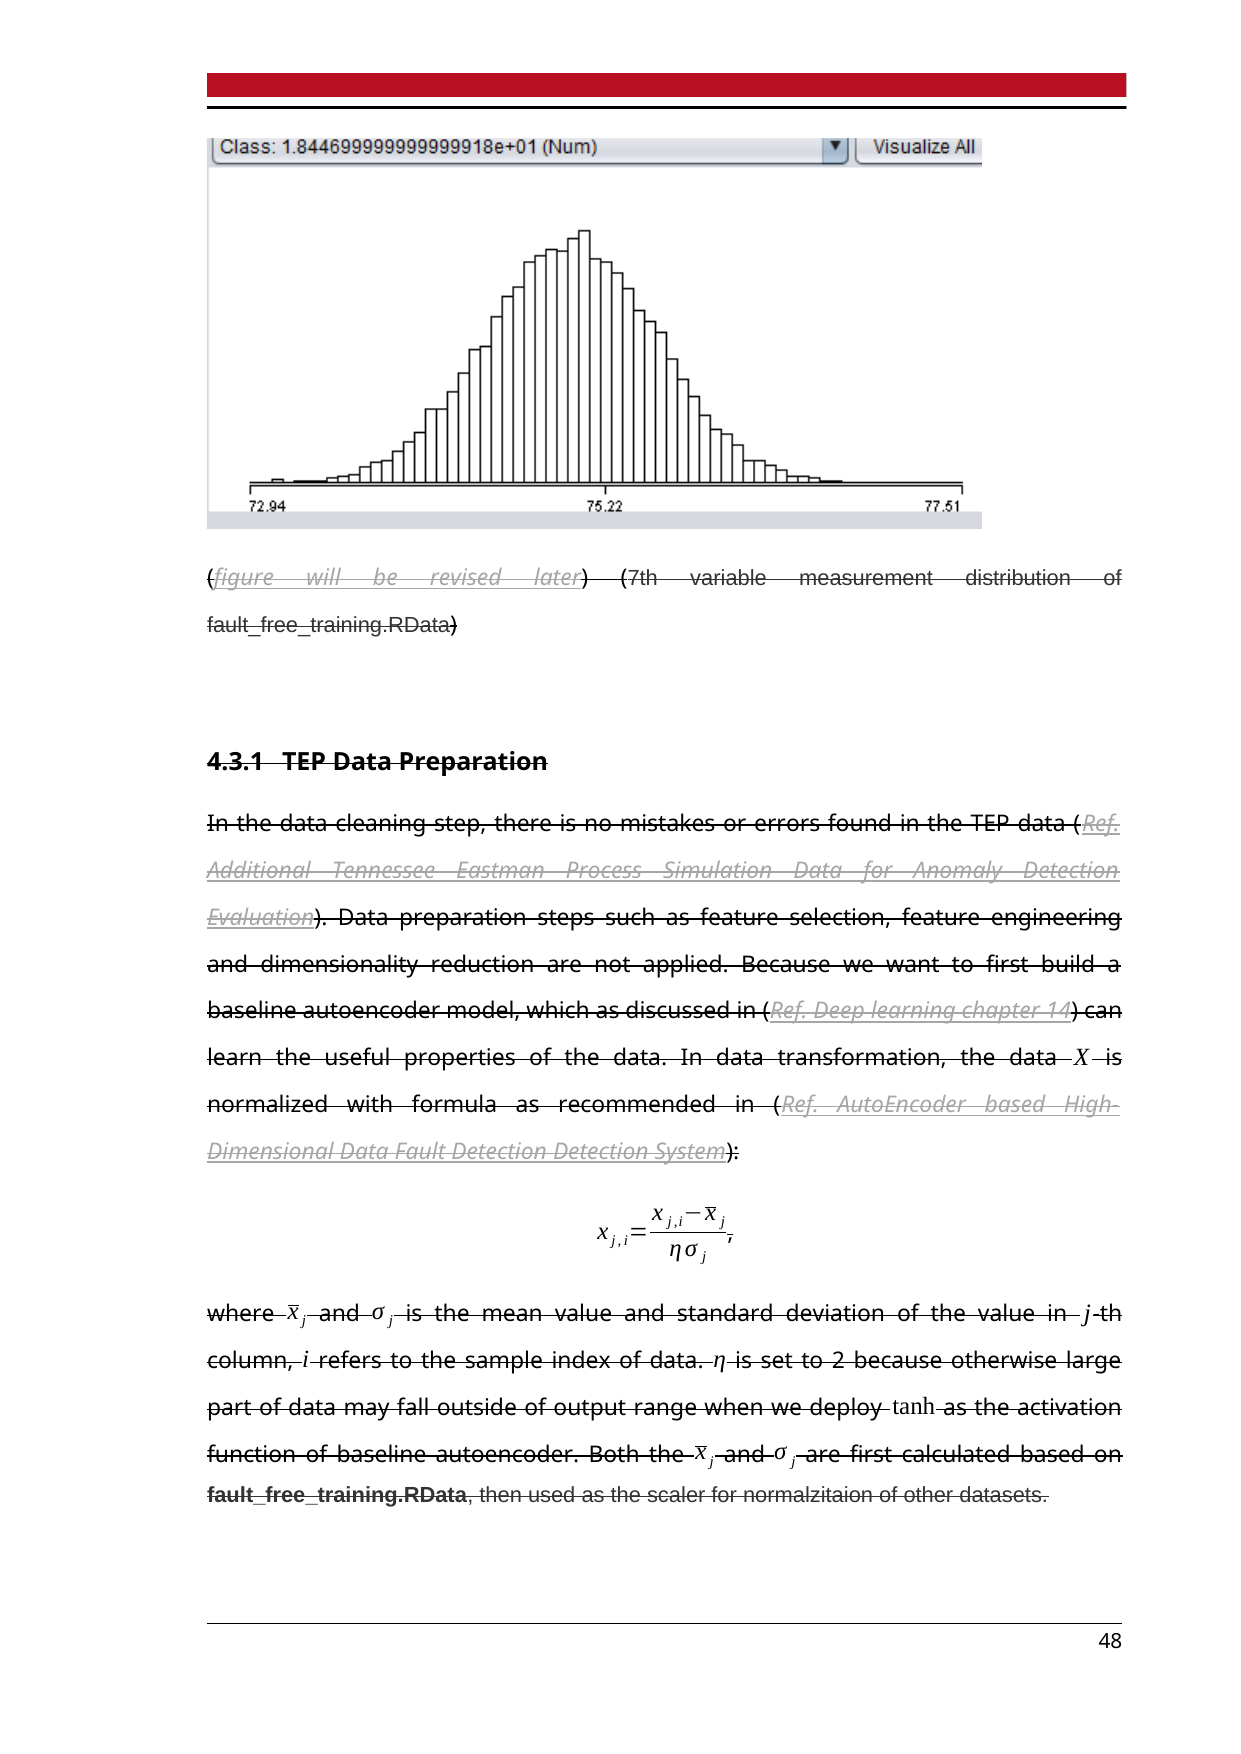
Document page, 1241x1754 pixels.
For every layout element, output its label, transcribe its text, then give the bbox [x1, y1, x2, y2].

subtitle TEP Data Preparation [207, 743, 1122, 777]
text (figure will be revised later) (7th variable measurement distribution of fault_free_training.RData) [207, 561, 1122, 579]
text In the data cleaning step, there is no mistakes or errors found in the TEP data (Ref. Additional Tennessee Eastman Process Simulation Data for Anomaly Detection Evaluation). Data preparation steps such as feature selection, feature engineering and dimensionality reduction are not applied. Because we want to first build a baseline autoencoder model, which as discussed in (Ref. Deep learning chapter 14) can learn the useful properties of the data. In data transformation, the data is normalized with formula as recommended in (Ref. AutoEncoder based High-Dimensional Data Fault Detection Detection System): [207, 1014, 1122, 1166]
text where and is the mean value and standard deviation of the value in -th column, refers to the sample index of data. is set to 2 because otherwise large part of data may fall outside of output range when we deploy as the activation function of baseline autoencoder. Both the and are first calculated based on fault_free_training.RData, then used as the scaler for normalzitaion of other datasets. [207, 1297, 1122, 1507]
text (figure will be revised later) (7th variable measurement distribution of fault_free_training.RData) [207, 580, 1122, 639]
picture [206, 138, 982, 529]
text In the data cleaning step, there is no mistakes or errors found in the TEP data (Ref. Additional Tennessee Eastman Process Simulation Data for Anomaly Detection Evaluation). Data preparation steps such as feature selection, feature engineering and dimensionality reduction are not applied. Because we want to first build a baseline autoencoder model, which as discussed in (Ref. Deep learning chapter 14) can learn the useful properties of the data. In data transformation, the data is normalized with formula as recommended in (Ref. AutoEncoder based High-Dimensional Data Fault Detection Detection System): [207, 920, 1122, 1012]
picture [206, 73, 1127, 109]
text , [207, 1199, 1122, 1265]
text In the data cleaning step, there is no mistakes or errors found in the TEP data (Ref. Additional Tennessee Eastman Process Simulation Data for Anomaly Detection Evaluation). Data preparation steps such as feature selection, feature engineering and dimensionality reduction are not applied. Because we want to first build a baseline autoencoder model, which as discussed in (Ref. Deep learning chapter 14) can learn the useful properties of the data. In data transformation, the data is normalized with formula as recommended in (Ref. AutoEncoder based High-Dimensional Data Fault Detection Detection System): [207, 807, 1122, 918]
